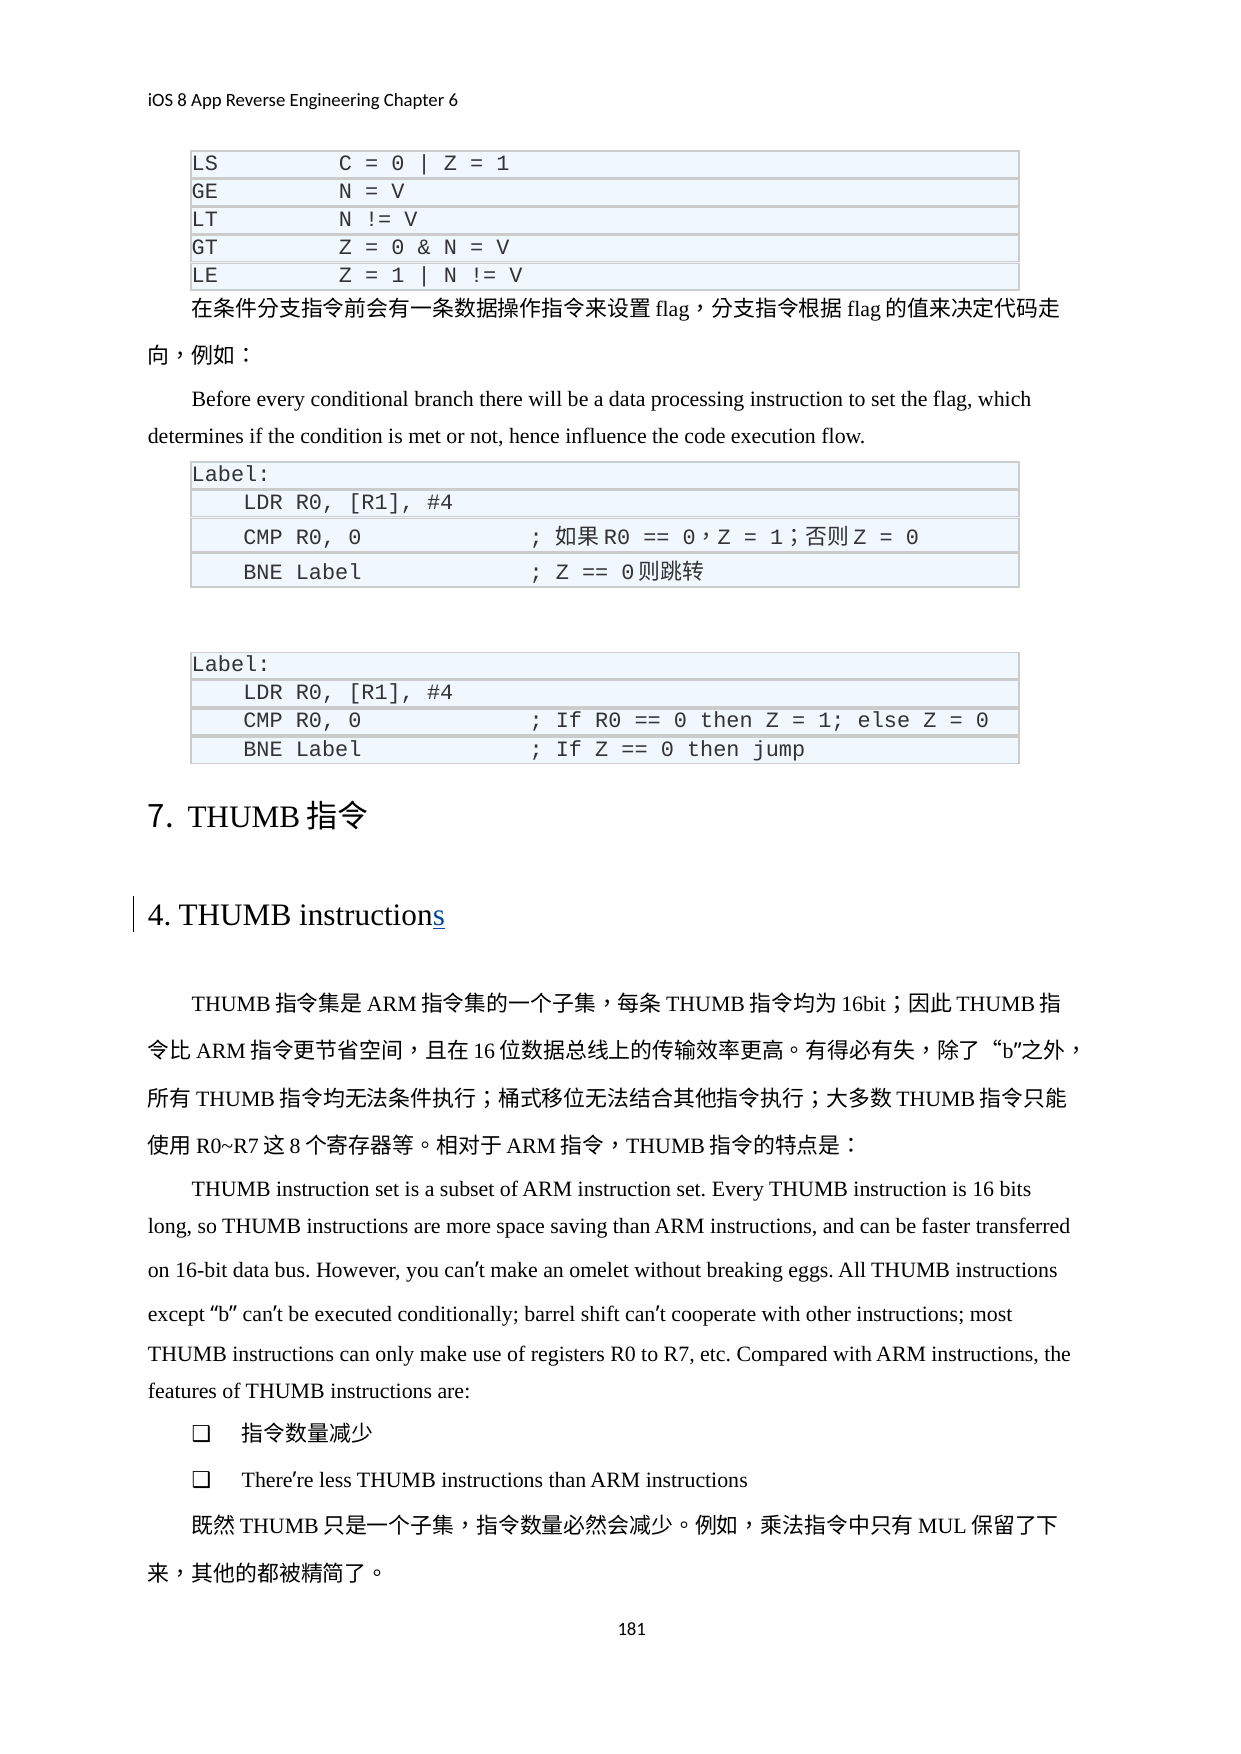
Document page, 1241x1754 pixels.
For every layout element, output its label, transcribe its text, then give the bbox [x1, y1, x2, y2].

text Label: [192, 463, 1018, 488]
subtitle 4. THUMB instruction [148, 896, 1078, 932]
text CMP R0, 0 ; If R0 == 0 then Z = 1; else Z = 0 [192, 710, 1018, 734]
text BNE Label ; If Z == 0 then jump [192, 738, 1018, 763]
text LDR R0, [R1], #4 [192, 491, 1018, 516]
text 既然THUMB只是一个子集，指令数量必然会减少。例如，乘法指令中只有MUL保留了下来，其他的都被精简了。 [148, 1508, 1078, 1588]
text LS C = 0 | Z = 1 [192, 152, 1018, 177]
text THUMB instruction set is a subset of ARM instruction set. Every THUMB instruction is 16 bits long, so THUMB instructions are more space saving than ARM instructions, and can be faster transferred on 16-bit data bus. However, you can’t make an omelet without breaking eggs. All THUMB instructions except “b” can’t be executed conditionally; barrel shift can’t cooperate with other instructions; most THUMB instructions can only make use of registers R0 to R7, etc. Compared with ARM instructions, the features of THUMB instructions are: [148, 1176, 1078, 1404]
text BNE Label ; Z == 0则跳转 [192, 554, 1018, 586]
text Before every conditional branch there will be a data processing instruction to set the flag, which determines if the condition is met or not, hence influence the code execution flow. [148, 386, 1078, 449]
list There’re less THUMB instructions than ARM instructions [191, 1464, 1078, 1493]
list 指令数量减少 [191, 1416, 1078, 1448]
text 在条件分支指令前会有一条数据操作指令来设置flag，分支指令根据flag的值来决定代码走向，例如： [148, 291, 1078, 370]
text GT Z = 0 & N = V [192, 236, 1018, 261]
text THUMB指令集是ARM指令集的一个子集，每条THUMB指令均为16bit；因此THUMB指令比ARM指令更节省空间，且在16位数据总线上的传输效率更高。有得必有失，除了“b”之外，所有THUMB指令均无法条件执行；桶式移位无法结合其他指令执行；大多数THUMB指令只能使用R0~R7这8个寄存器等。相对于ARM指令，THUMB指令的特点是： [148, 986, 1078, 1160]
subtitle THUMB指令 [148, 791, 1078, 836]
text LT N != V [192, 208, 1018, 233]
text Label: [192, 653, 1018, 678]
text GE N = V [192, 180, 1018, 205]
text LDR R0, [R1], #4 [192, 681, 1018, 706]
text CMP R0, 0 ; 如果R0 == 0，Z = 1；否则Z = 0 [192, 519, 1018, 551]
text LE Z = 1 | N != V [192, 264, 1018, 289]
